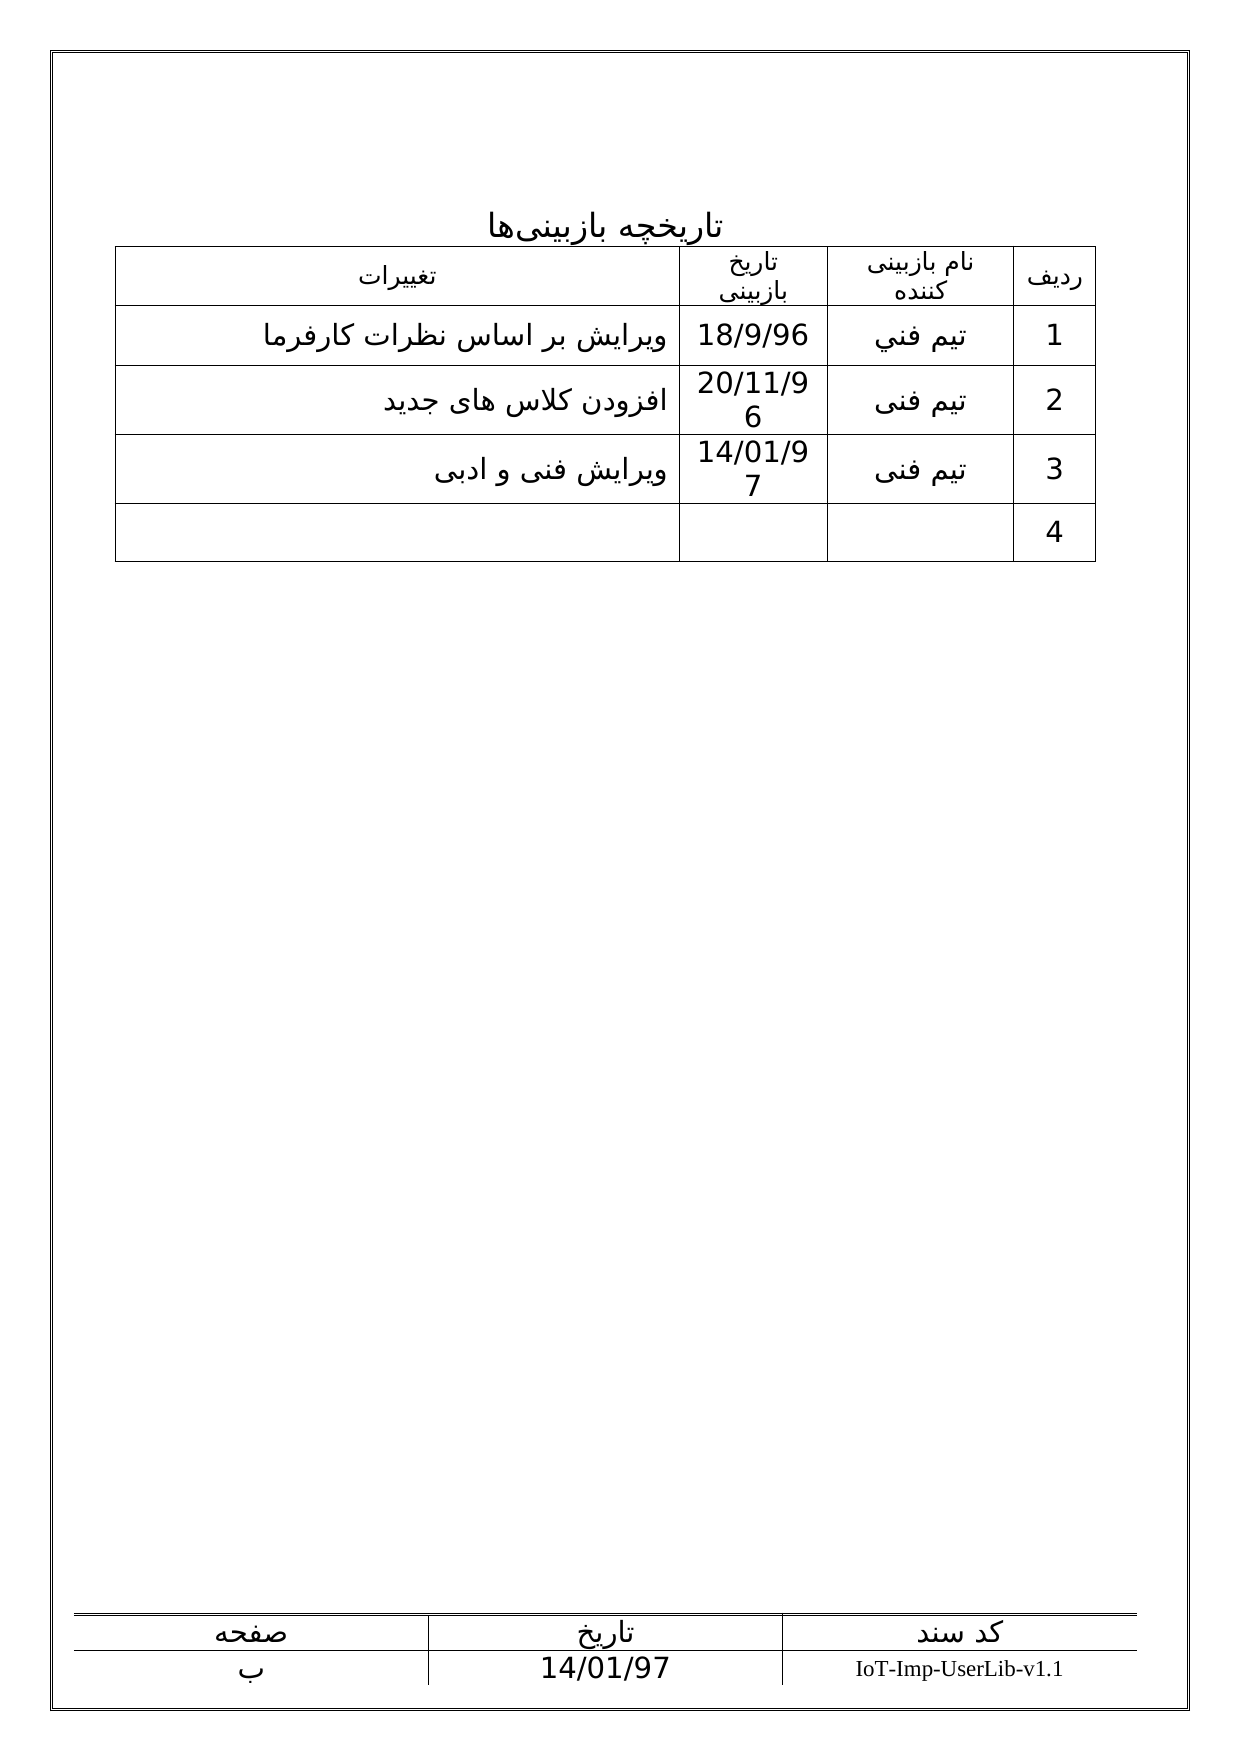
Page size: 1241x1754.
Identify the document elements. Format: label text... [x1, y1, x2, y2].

table_cell افزودن کلاس های جدید [116, 366, 679, 434]
table_header تاریخ بازبینی [680, 247, 827, 305]
table_cell [828, 504, 1013, 561]
table_cell 2 [1014, 366, 1095, 434]
table_cell [680, 504, 827, 561]
table_cell ویرایش بر اساس نظرات کارفرما [116, 306, 679, 365]
table_cell ویرایش فنی و ادبی [116, 435, 679, 503]
table_header نام بازبینی کننده [828, 247, 1013, 305]
table_cell 1 [1014, 306, 1095, 365]
table_cell [116, 504, 679, 561]
table_cell 18/9/96 [680, 306, 827, 365]
table_cell 20/11/96 [680, 366, 827, 434]
text تاریخچه بازبینی‌ها [148, 207, 1063, 246]
table_header تغييرات [116, 247, 679, 305]
table_cell 4 [1014, 504, 1095, 561]
table_cell تیم فنی [828, 366, 1013, 434]
table_cell تيم فني [828, 306, 1013, 365]
table_cell 3 [1014, 435, 1095, 503]
table_header ردیف [1014, 247, 1095, 305]
table_cell 14/01/97 [680, 435, 827, 503]
table_cell تیم فنی [828, 435, 1013, 503]
